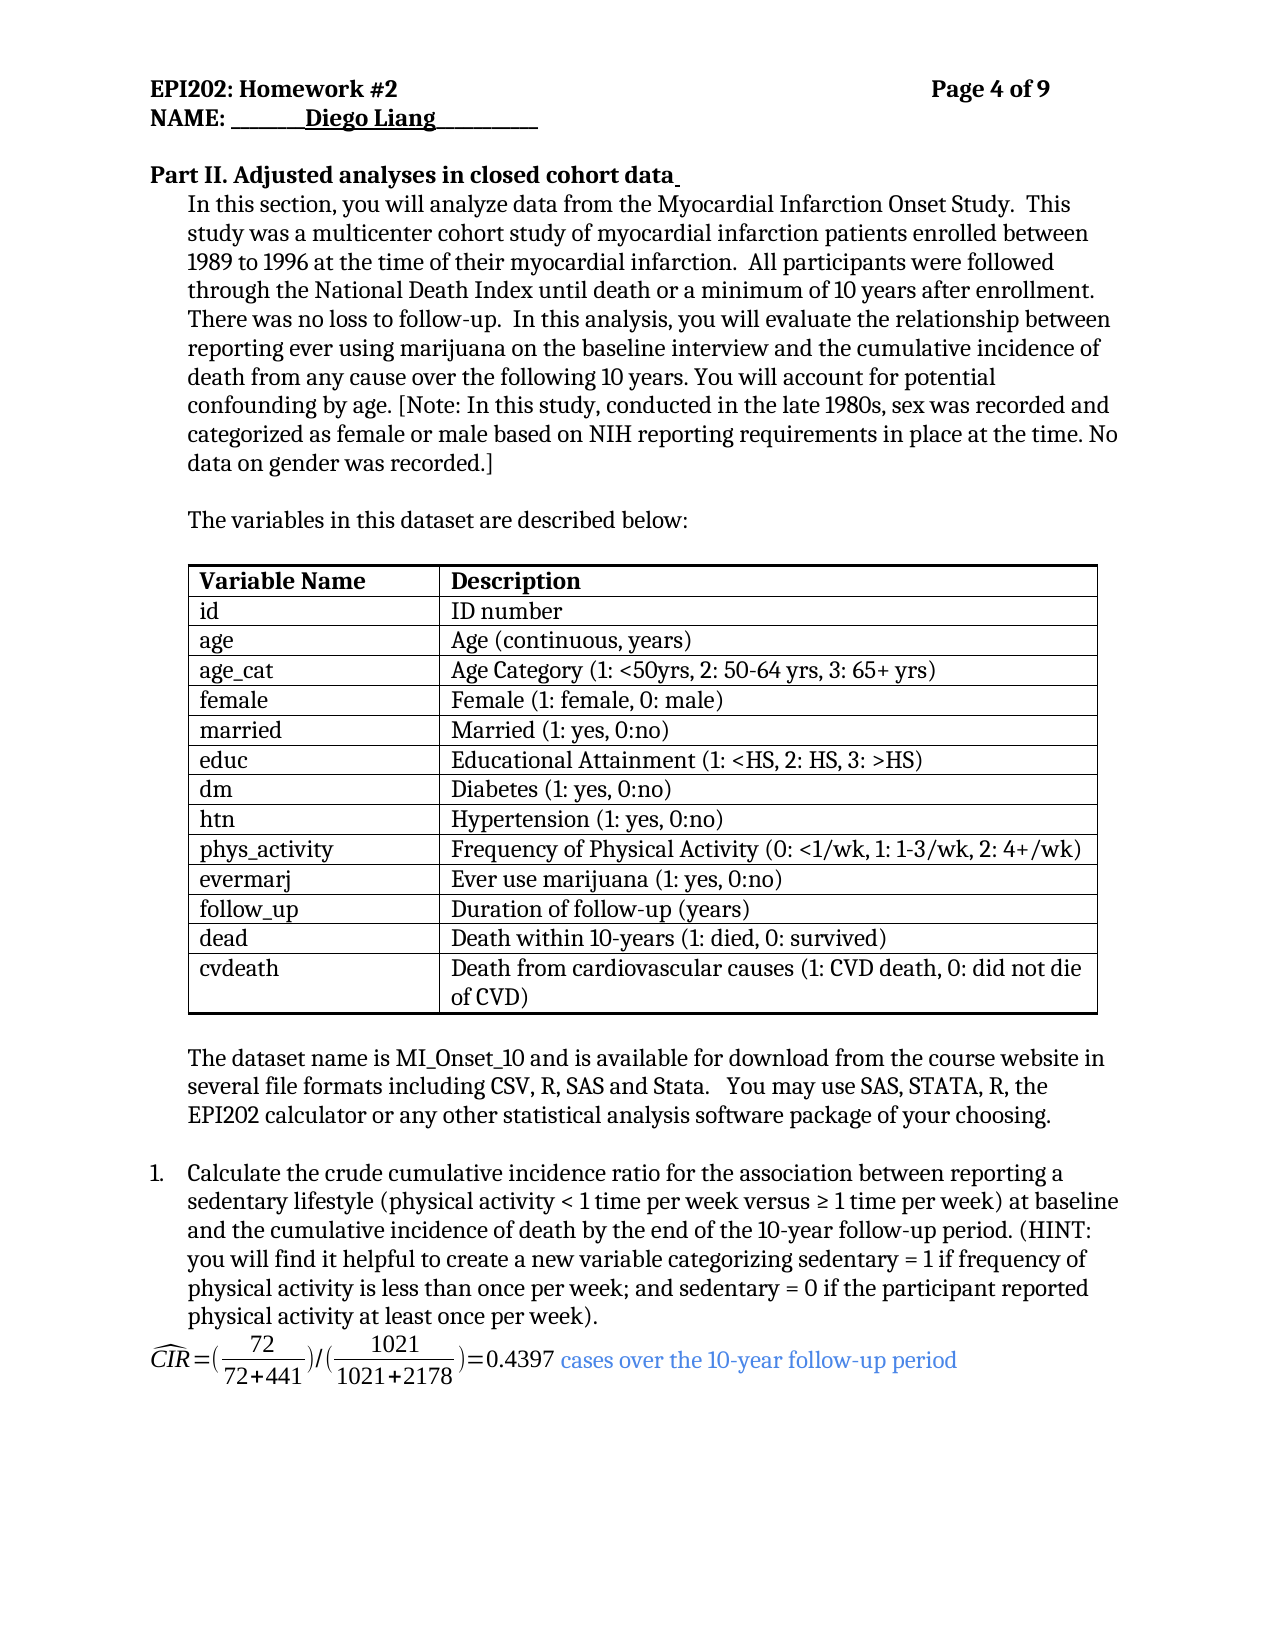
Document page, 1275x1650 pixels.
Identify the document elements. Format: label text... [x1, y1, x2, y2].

text The variables in this dataset are described below: [187, 506, 1125, 535]
text The dataset name is MI_Onset_10 and is available for download from the course website in several file formats including CSV, R, SAS and Stata. You may use SAS, STATA, R, the EPI202 calculator or any other statistical analysis software package of your choosing. [187, 1043, 1125, 1130]
table_cell Female (1: female, 0: male) [440, 686, 1097, 715]
table_header Variable Name [189, 567, 439, 596]
text Part II. Adjusted analyses in closed cohort data [150, 161, 1125, 190]
table_cell evermarj [189, 865, 439, 893]
table_cell dead [189, 924, 439, 953]
table_cell age_cat [189, 656, 439, 685]
table_cell Educational Attainment (1: <HS, 2: HS, 3: >HS) [440, 746, 1097, 774]
table_cell Death within 10-years (1: died, 0: survived) [440, 924, 1097, 953]
table_cell Hypertension (1: yes, 0:no) [440, 805, 1097, 834]
text In this section, you will analyze data from the Myocardial Infarction Onset Study. This study was a multicenter cohort study of myocardial infarction patients enrolled between 1989 to 1996 at the time of their myocardial infarction. All participants were followed through the National Death Index until death or a minimum of 10 years after enrollment. There was no loss to follow-up. In this analysis, you will evaluate the relationship between reporting ever using marijuana on the baseline interview and the cumulative incidence of death from any cause over the following 10 years. You will account for potential confounding by age. [Note: In this study, conducted in the late 1980s, sex was recorded and categorized as female or male based on NIH reporting requirements in place at the time. No data on gender was recorded.] [187, 190, 1125, 477]
table_cell married [189, 716, 439, 744]
table_cell id [189, 597, 439, 625]
table_cell follow_up [189, 895, 439, 923]
table_cell cvdeath [189, 954, 439, 1012]
table_header Description [440, 567, 1097, 596]
table_cell Age Category (1: <50yrs, 2: 50-64 yrs, 3: 65+ yrs) [440, 656, 1097, 685]
table_cell Age (continuous, years) [440, 626, 1097, 655]
list Calculate the crude cumulative incidence ratio for the association between reporting a sedentary lifestyle (physical activity < 1 time per week versus ≥ 1 time per week) at baseline and the cumulative incidence of death by the end of the 10-year follow-up period. (HINT: you will find it helpful to create a new variable categorizing sedentary = 1 if frequency of physical activity is less than once per week; and sedentary = 0 if the participant reported physical activity at least once per week). [150, 1158, 1125, 1331]
table_cell Married (1: yes, 0:no) [440, 716, 1097, 744]
table_cell Ever use marijuana (1: yes, 0:no) [440, 865, 1097, 893]
table_cell phys_activity [189, 835, 439, 864]
table_cell Death from cardiovascular causes (1: CVD death, 0: did not die of CVD) [440, 954, 1097, 1012]
table_cell age [189, 626, 439, 655]
text cases over the 10-year follow-up period [150, 1331, 1125, 1390]
table_cell htn [189, 805, 439, 834]
table_cell dm [189, 775, 439, 804]
table_cell educ [189, 746, 439, 774]
table_cell Frequency of Physical Activity (0: <1/wk, 1: 1-3/wk, 2: 4+/wk) [440, 835, 1097, 864]
table_cell Duration of follow-up (years) [440, 895, 1097, 923]
table_cell ID number [440, 597, 1097, 625]
table_cell Diabetes (1: yes, 0:no) [440, 775, 1097, 804]
table_cell female [189, 686, 439, 715]
